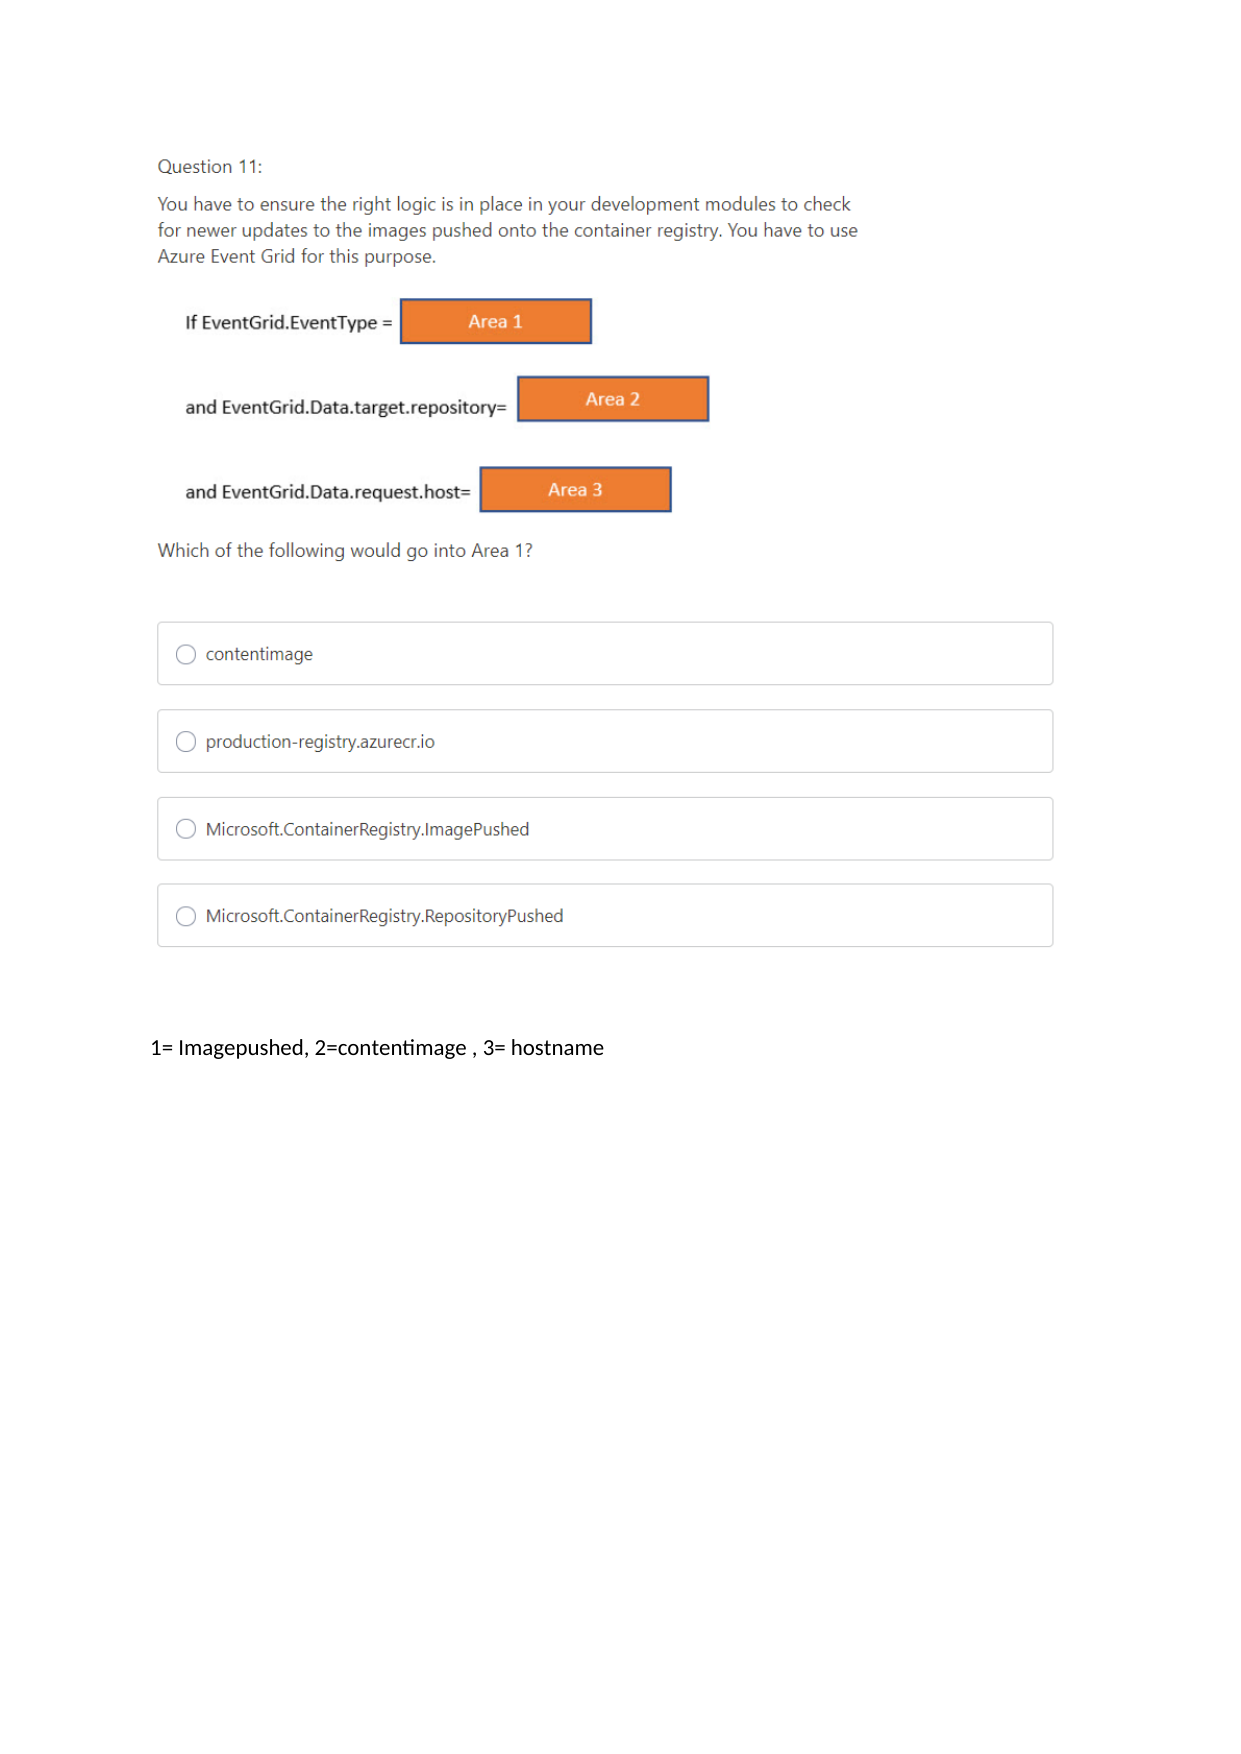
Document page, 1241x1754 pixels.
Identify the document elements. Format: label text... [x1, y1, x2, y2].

text 1= Imagepushed, 2=contentimage , 3= hostname [150, 1033, 1090, 1061]
picture [150, 150, 1091, 968]
